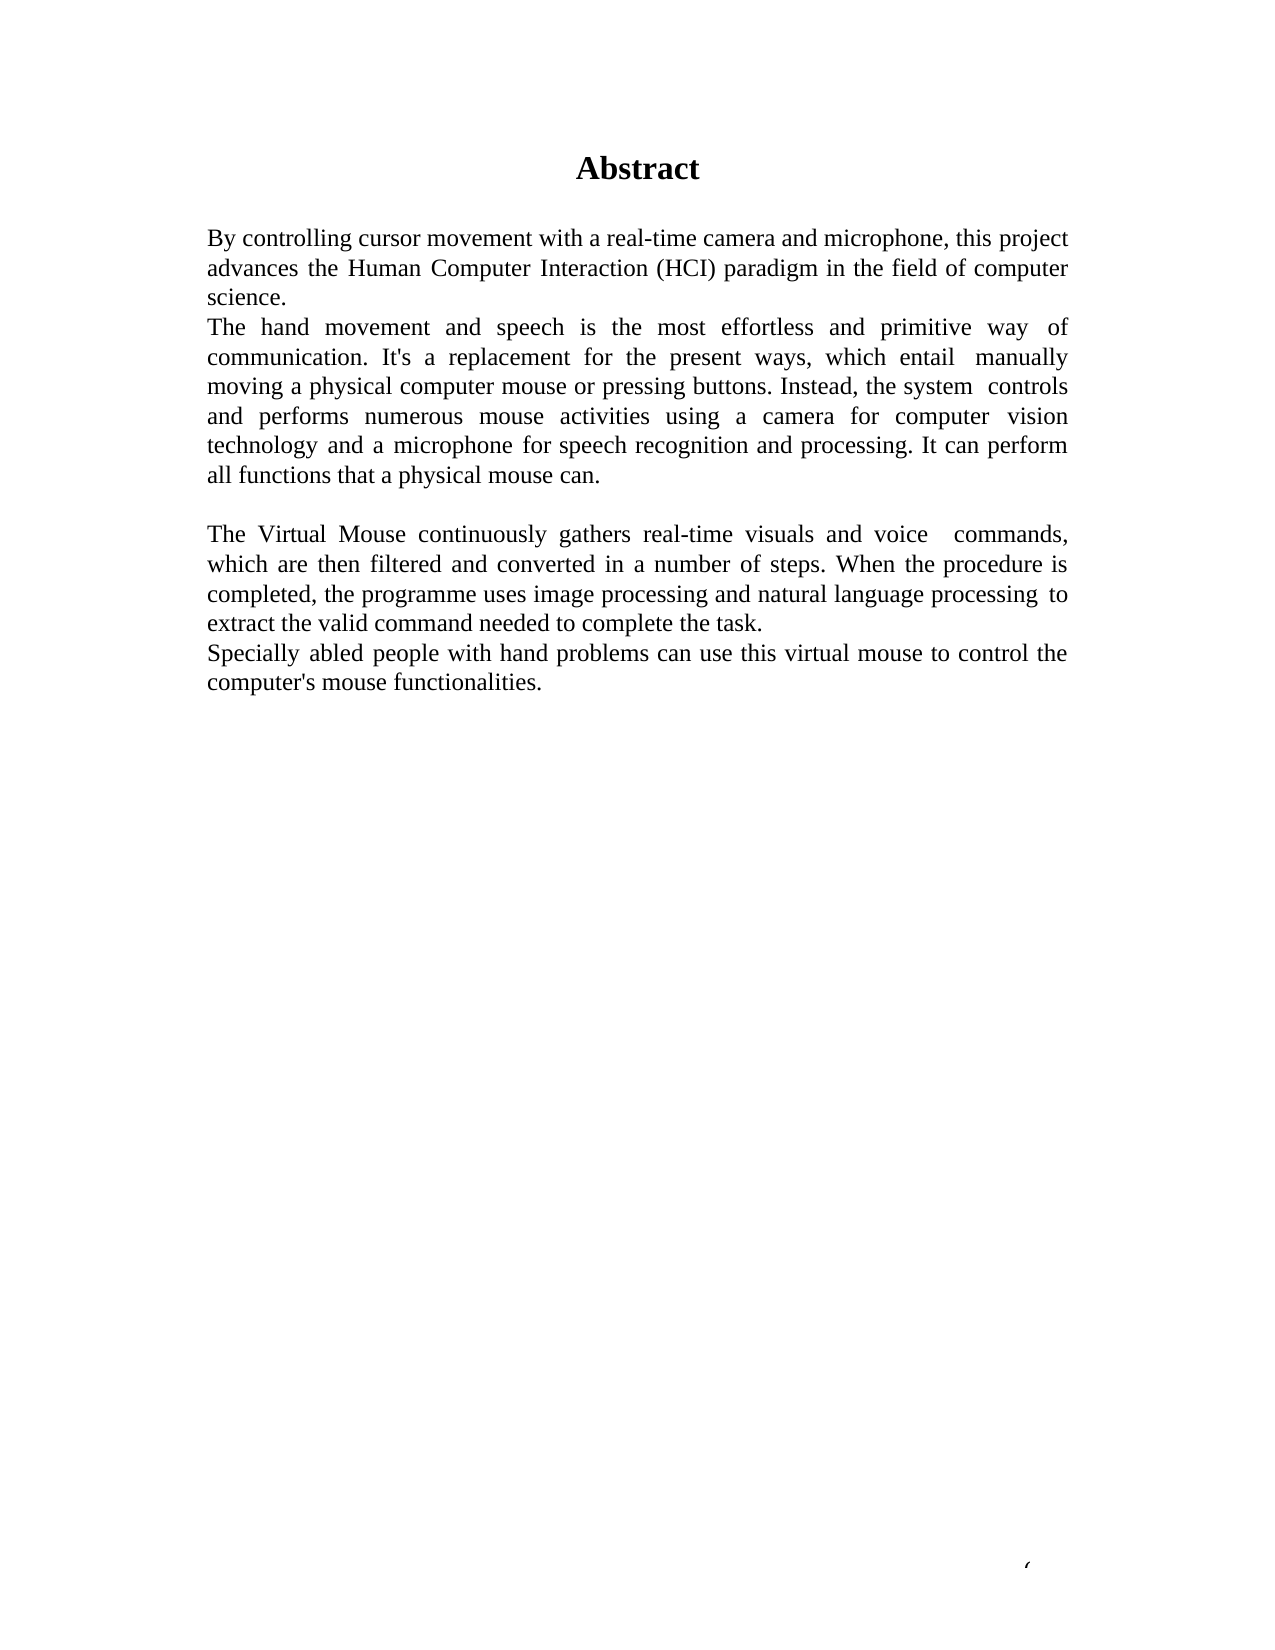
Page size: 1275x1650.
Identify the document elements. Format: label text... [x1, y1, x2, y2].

text By controlling cursor movement with a real-time camera and microphone, this project advances the Human Computer Interaction (HCI) paradigm in the field of computer science. [207, 223, 1068, 311]
subtitle Abstract [240, 148, 1035, 187]
text The Virtual Mouse continuously gathers real-time visuals and voice commands, which are then filtered and converted in a number of steps. When the procedure is completed, the programme uses image processing and natural language processing to extract the valid command needed to complete the task. [207, 519, 1068, 637]
text Specially abled people with hand problems can use this virtual mouse to control the computer's mouse functionalities. [207, 638, 1067, 696]
text The hand movement and speech is the most effortless and primitive way of communication. It's a replacement for the present ways, which entail manually moving a physical computer mouse or pressing buttons. Instead, the system controls and performs numerous mouse activities using a camera for computer vision technology and a microphone for speech recognition and processing. It can perform all functions that a physical mouse can. [207, 312, 1068, 489]
